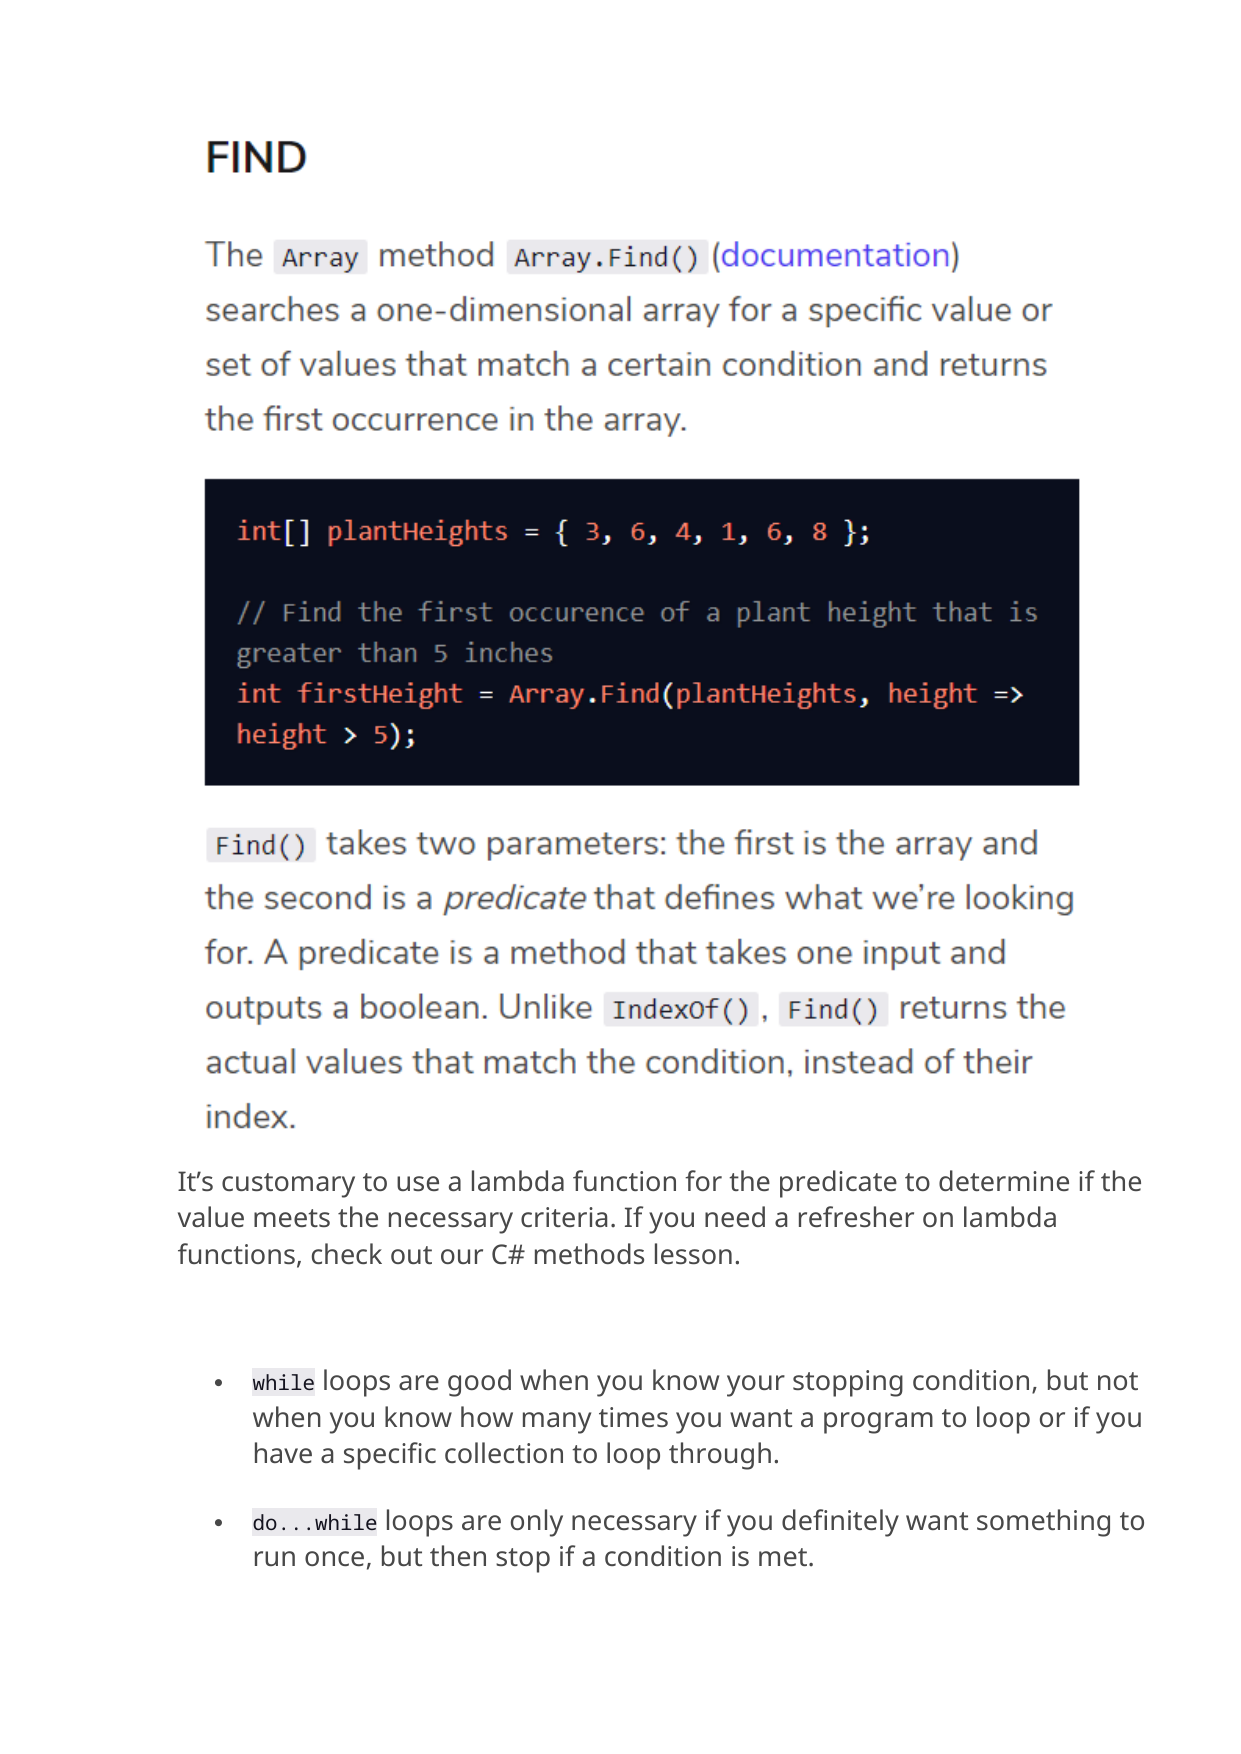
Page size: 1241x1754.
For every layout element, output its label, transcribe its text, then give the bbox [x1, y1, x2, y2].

list do...while loops are only necessary if you definitely want something to run once, but then stop if a condition is met. [215, 1501, 1152, 1575]
text It’s customary to use a lambda function for the predicate to determine if the value meets the necessary criteria. If you need a refresher on lambda functions, check out our C# methods lesson. [177, 1162, 1152, 1273]
list while loops are good when you know your stopping condition, but not when you know how many times you want a program to loop or if you have a specific collection to loop through. [215, 1361, 1152, 1472]
picture [177, 118, 1103, 1144]
